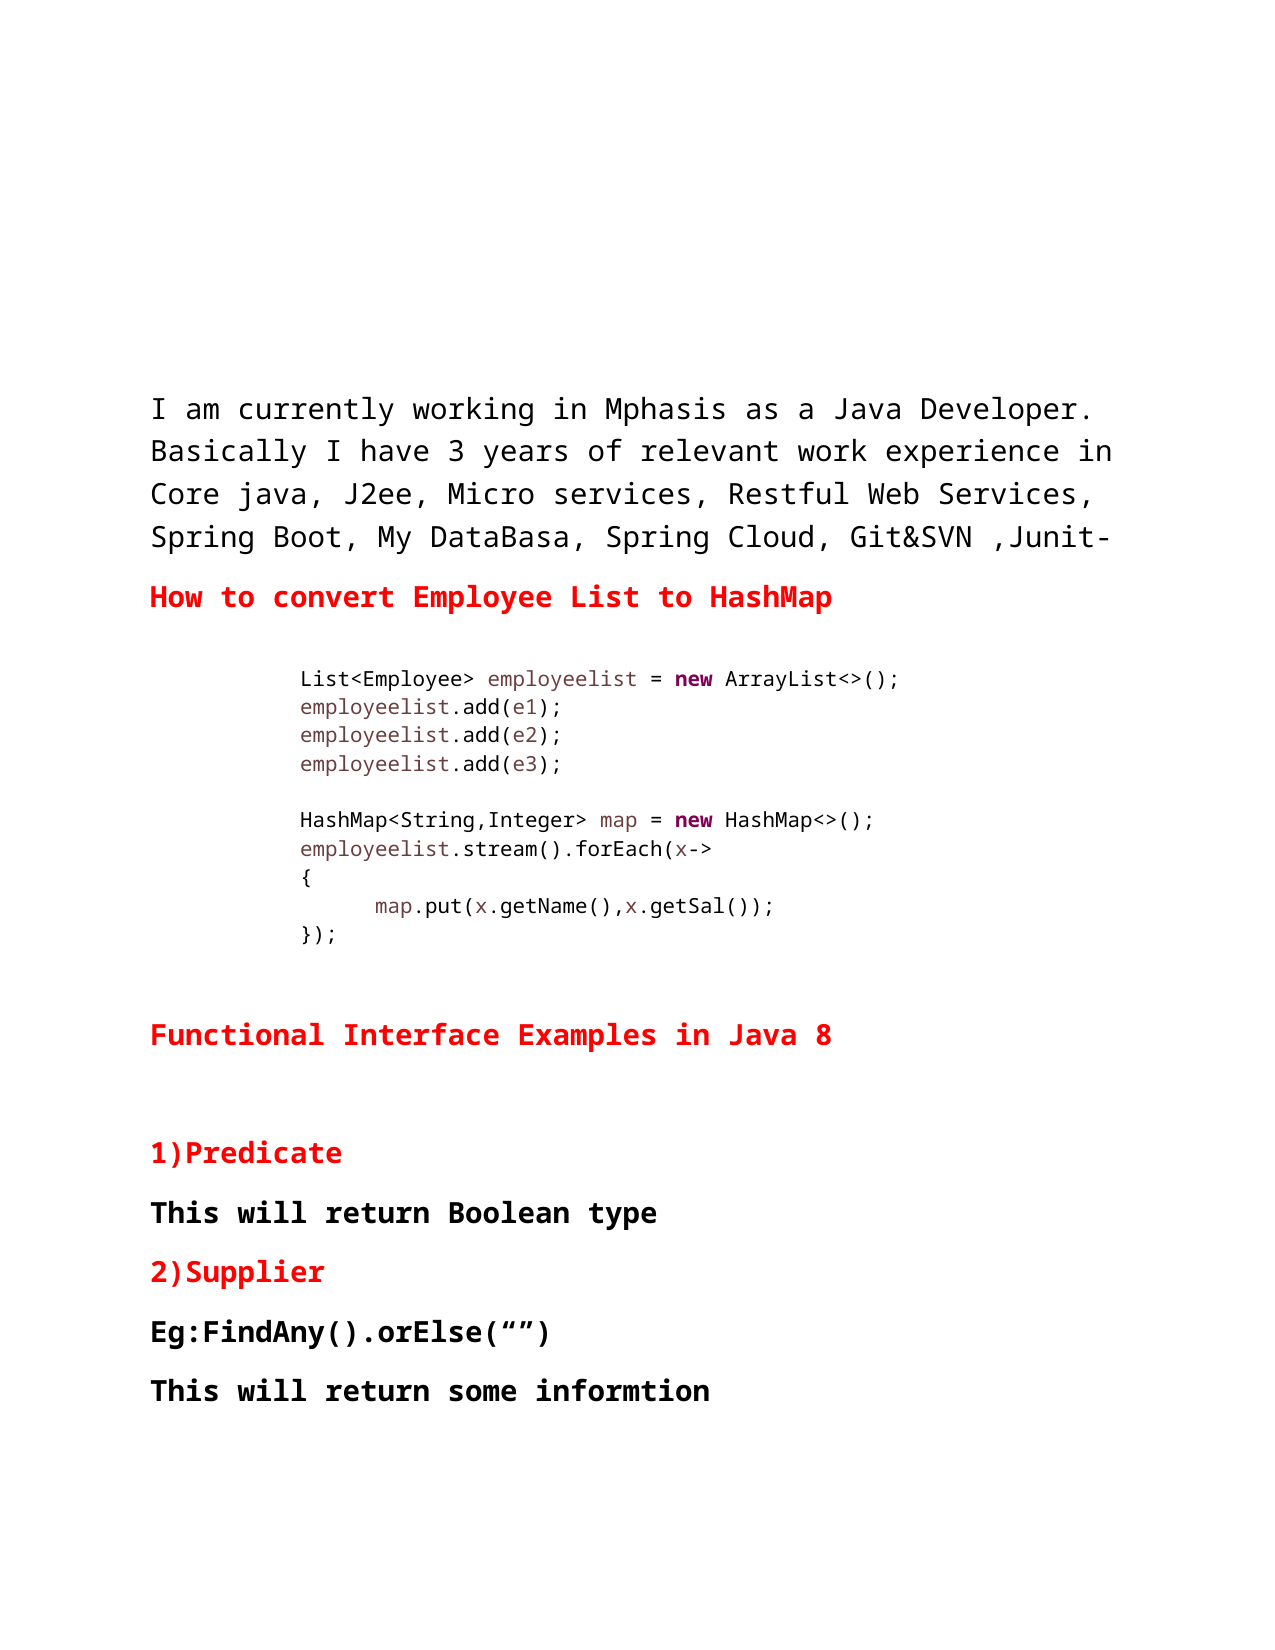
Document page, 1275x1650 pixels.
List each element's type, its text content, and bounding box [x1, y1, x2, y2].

text employeelist.add(e1); [150, 692, 1125, 721]
text employeelist.stream().forEach(x-> [150, 834, 1125, 862]
text How to convert Employee List to HashMap [150, 576, 1125, 616]
text 1)Predicate [150, 1133, 1125, 1172]
text { [150, 862, 1125, 891]
text 2)Supplier [150, 1252, 1125, 1291]
text This will return Boolean type [150, 1192, 1125, 1232]
text This will return some informtion [150, 1371, 1125, 1410]
text employeelist.add(e2); [150, 721, 1125, 749]
text List<Employee> employeelist = new ArrayList<>(); [150, 664, 1125, 692]
text Eg:FindAny().orElse(“”) [150, 1311, 1125, 1351]
text map.put(x.getName(),x.getSal()); [150, 891, 1125, 919]
text }); [150, 919, 1125, 948]
text Functional Interface Examples in Java 8 [150, 1014, 1125, 1053]
text employeelist.add(e3); [150, 749, 1125, 777]
text HashMap<String,Integer> map = new HashMap<>(); [150, 806, 1125, 834]
text I am currently working in Mphasis as a Java Developer. Basically I have 3 years of relevant work experience in Core java, J2ee, Micro services, Restful Web Services, Spring Boot, My DataBasa, Spring Cloud, Git&SVN ,Junit- [150, 388, 1125, 556]
